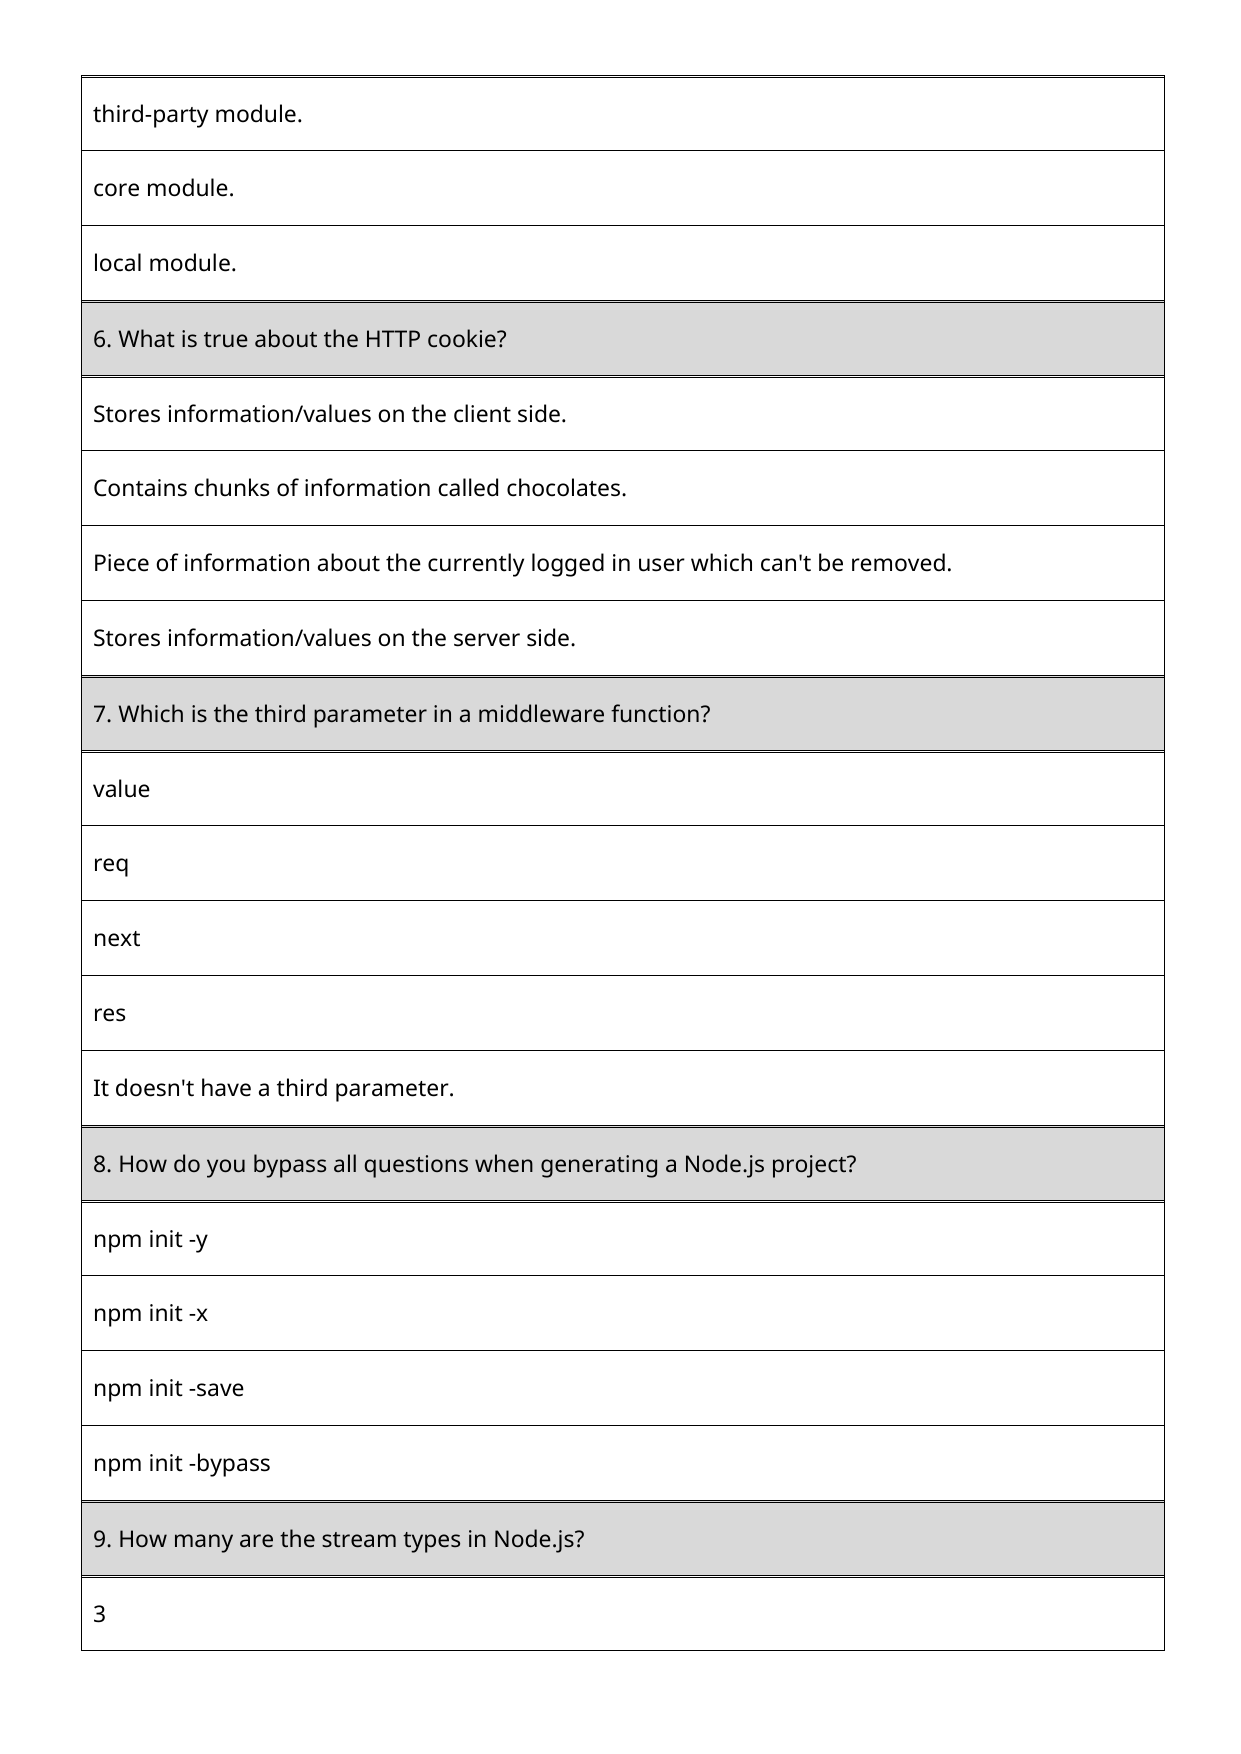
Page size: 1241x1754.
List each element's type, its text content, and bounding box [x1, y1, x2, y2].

table_cell 8. How do you bypass all questions when generating a Node.js project? [82, 1128, 1164, 1200]
table_cell res [82, 976, 1164, 1050]
table_cell Stores information/values on the client side. [82, 378, 1164, 450]
table_cell npm init -bypass [82, 1426, 1164, 1500]
table_cell local module. [82, 226, 1164, 300]
table_cell core module. [82, 151, 1164, 225]
table_cell next [82, 901, 1164, 975]
table_cell Piece of information about the currently logged in user which can't be removed. [82, 526, 1164, 600]
table_cell npm init -x [82, 1276, 1164, 1350]
table_cell npm init -y [82, 1203, 1164, 1275]
table_cell Stores information/values on the server side. [82, 601, 1164, 675]
table_cell npm init -save [82, 1351, 1164, 1425]
table_cell third-party module. [82, 78, 1164, 150]
table_cell req [82, 826, 1164, 900]
table_cell value [82, 753, 1164, 825]
table_cell 7. Which is the third parameter in a middleware function? [82, 678, 1164, 750]
table_cell 9. How many are the stream types in Node.js? [82, 1503, 1164, 1575]
table_cell 3 [82, 1578, 1164, 1650]
table_cell 6. What is true about the HTTP cookie? [82, 303, 1164, 375]
table_cell It doesn't have a third parameter. [82, 1051, 1164, 1125]
table_cell Contains chunks of information called chocolates. [82, 451, 1164, 525]
